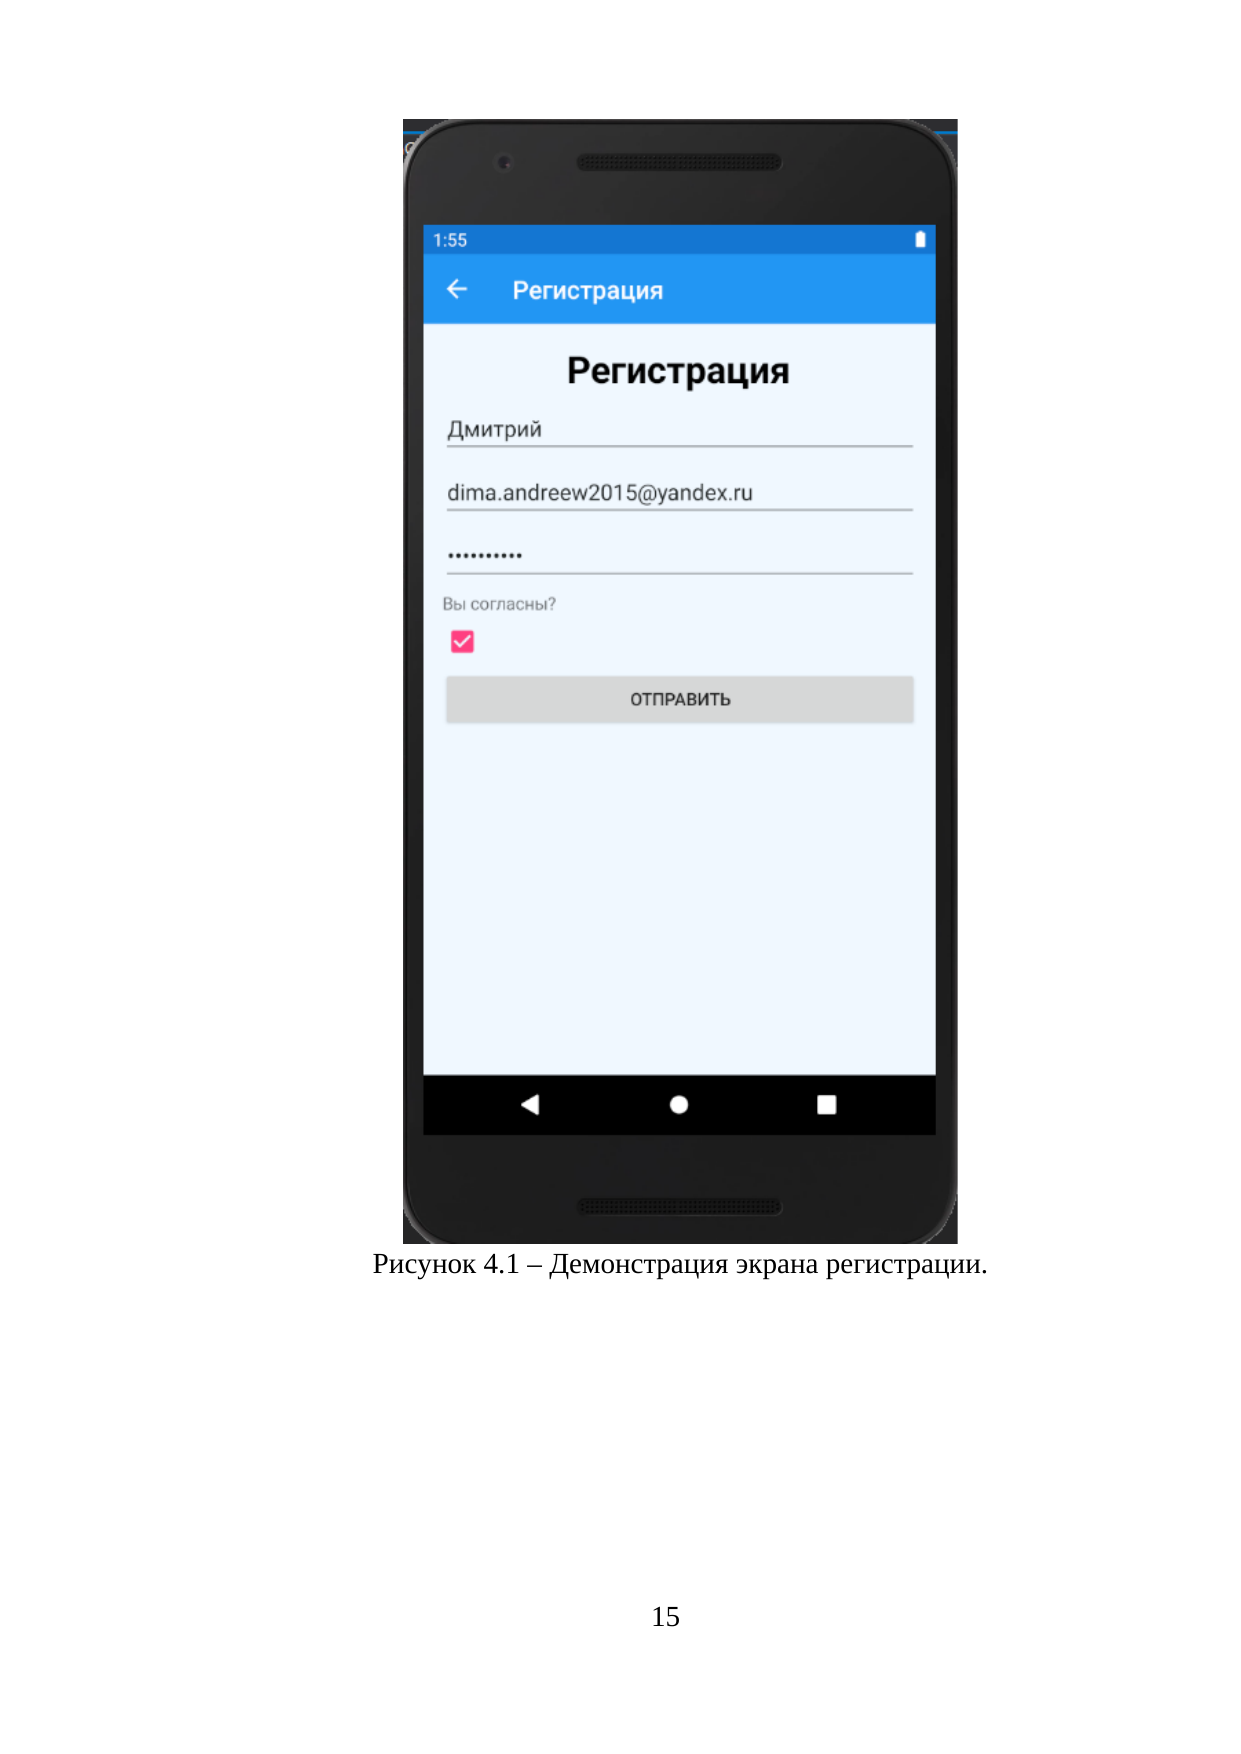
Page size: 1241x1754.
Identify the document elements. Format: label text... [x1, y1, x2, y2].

picture [403, 119, 958, 1244]
text Рисунок 4.1 – Демонстрация экрана регистрации. [251, 1247, 1109, 1280]
